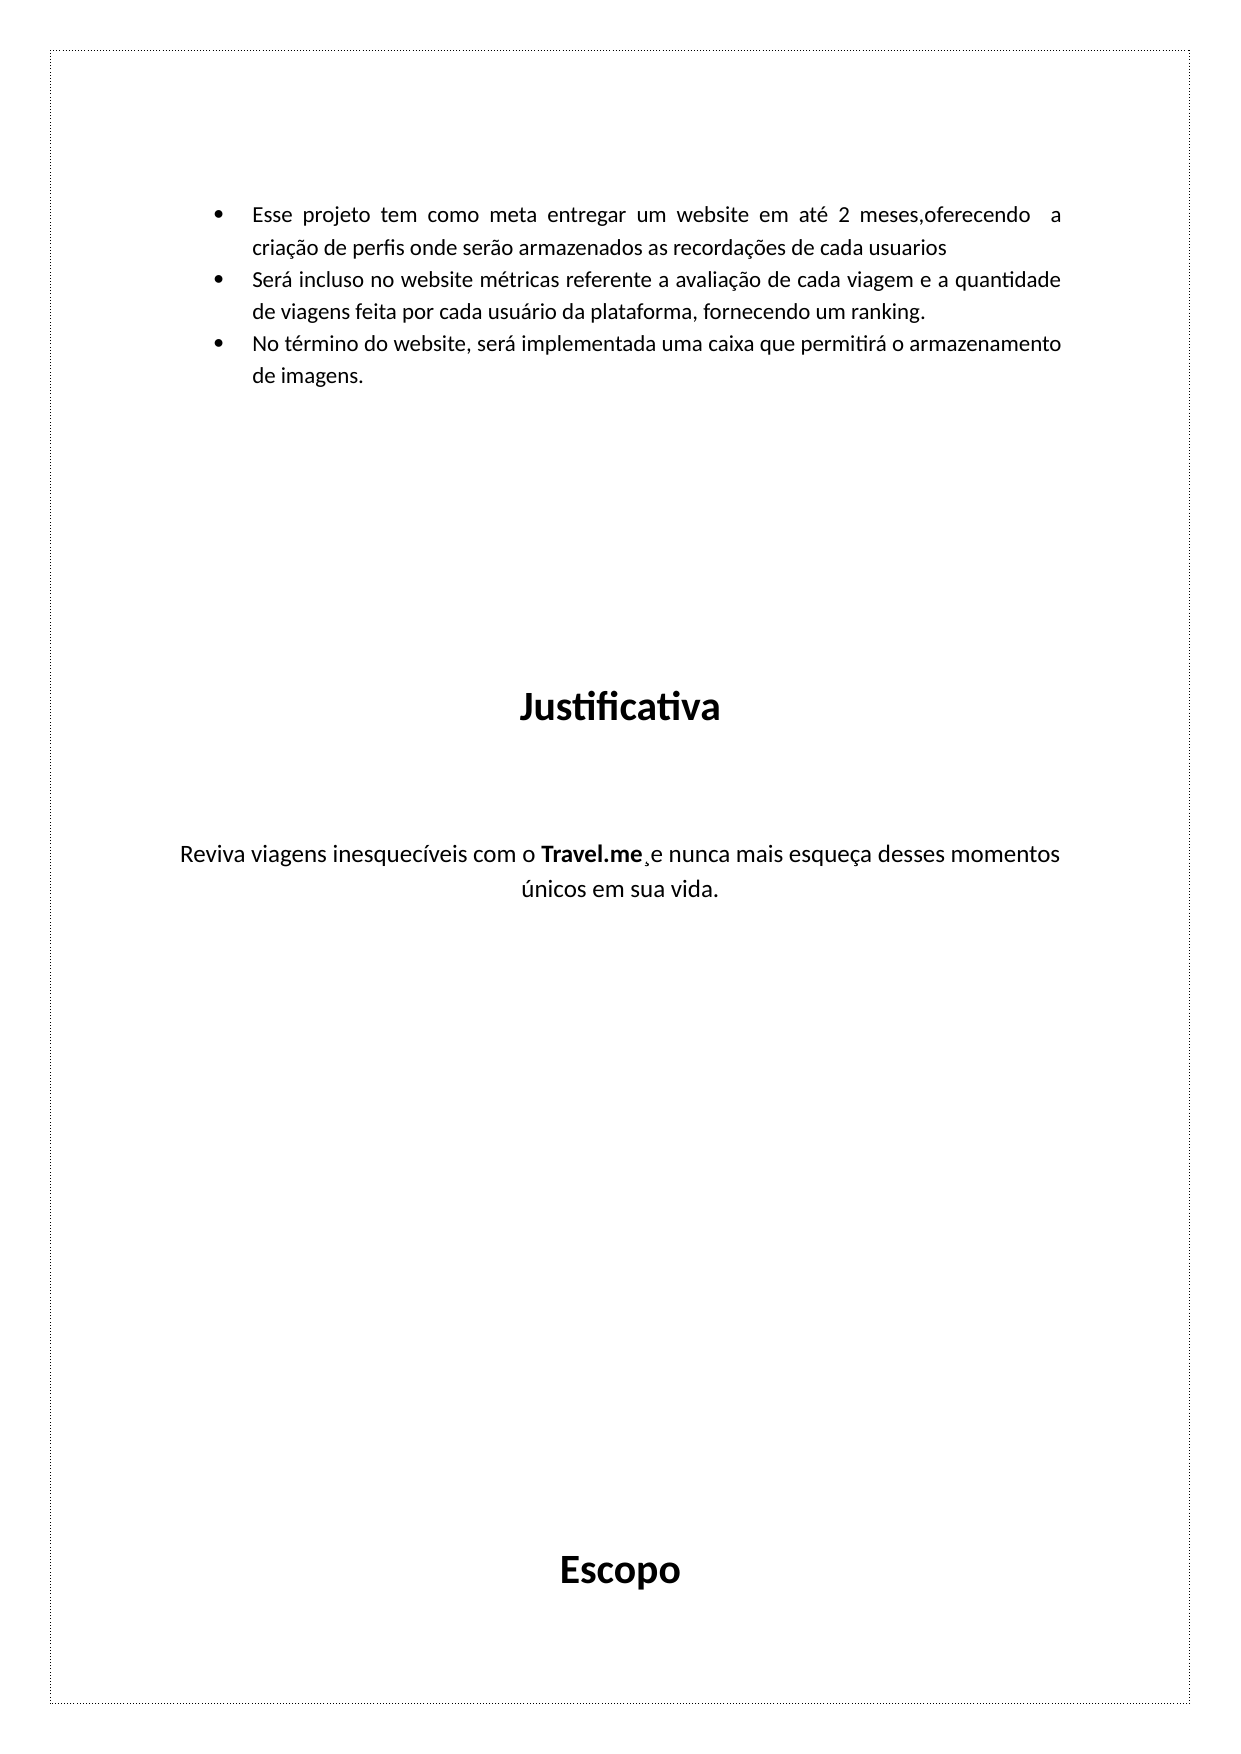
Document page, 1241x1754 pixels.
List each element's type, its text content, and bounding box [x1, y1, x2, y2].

list Esse projeto tem como meta entregar um website em até 2 meses,oferecendo a criação de perfis onde serão armazenados as recordações de cada usuarios [214, 201, 1063, 261]
text Reviva viagens inesquecíveis com o Travel.me¸e nunca mais esqueça desses momentos únicos em sua vida. [177, 838, 1063, 904]
list Será incluso no website métricas referente a avaliação de cada viagem e a quantidade de viagens feita por cada usuário da plataforma, fornecendo um ranking. [214, 265, 1063, 325]
list No término do website, será implementada uma caixa que permitirá o armazenamento de imagens. [214, 329, 1063, 389]
text Escopo [177, 1543, 1063, 1594]
text Justificativa [177, 679, 1063, 730]
